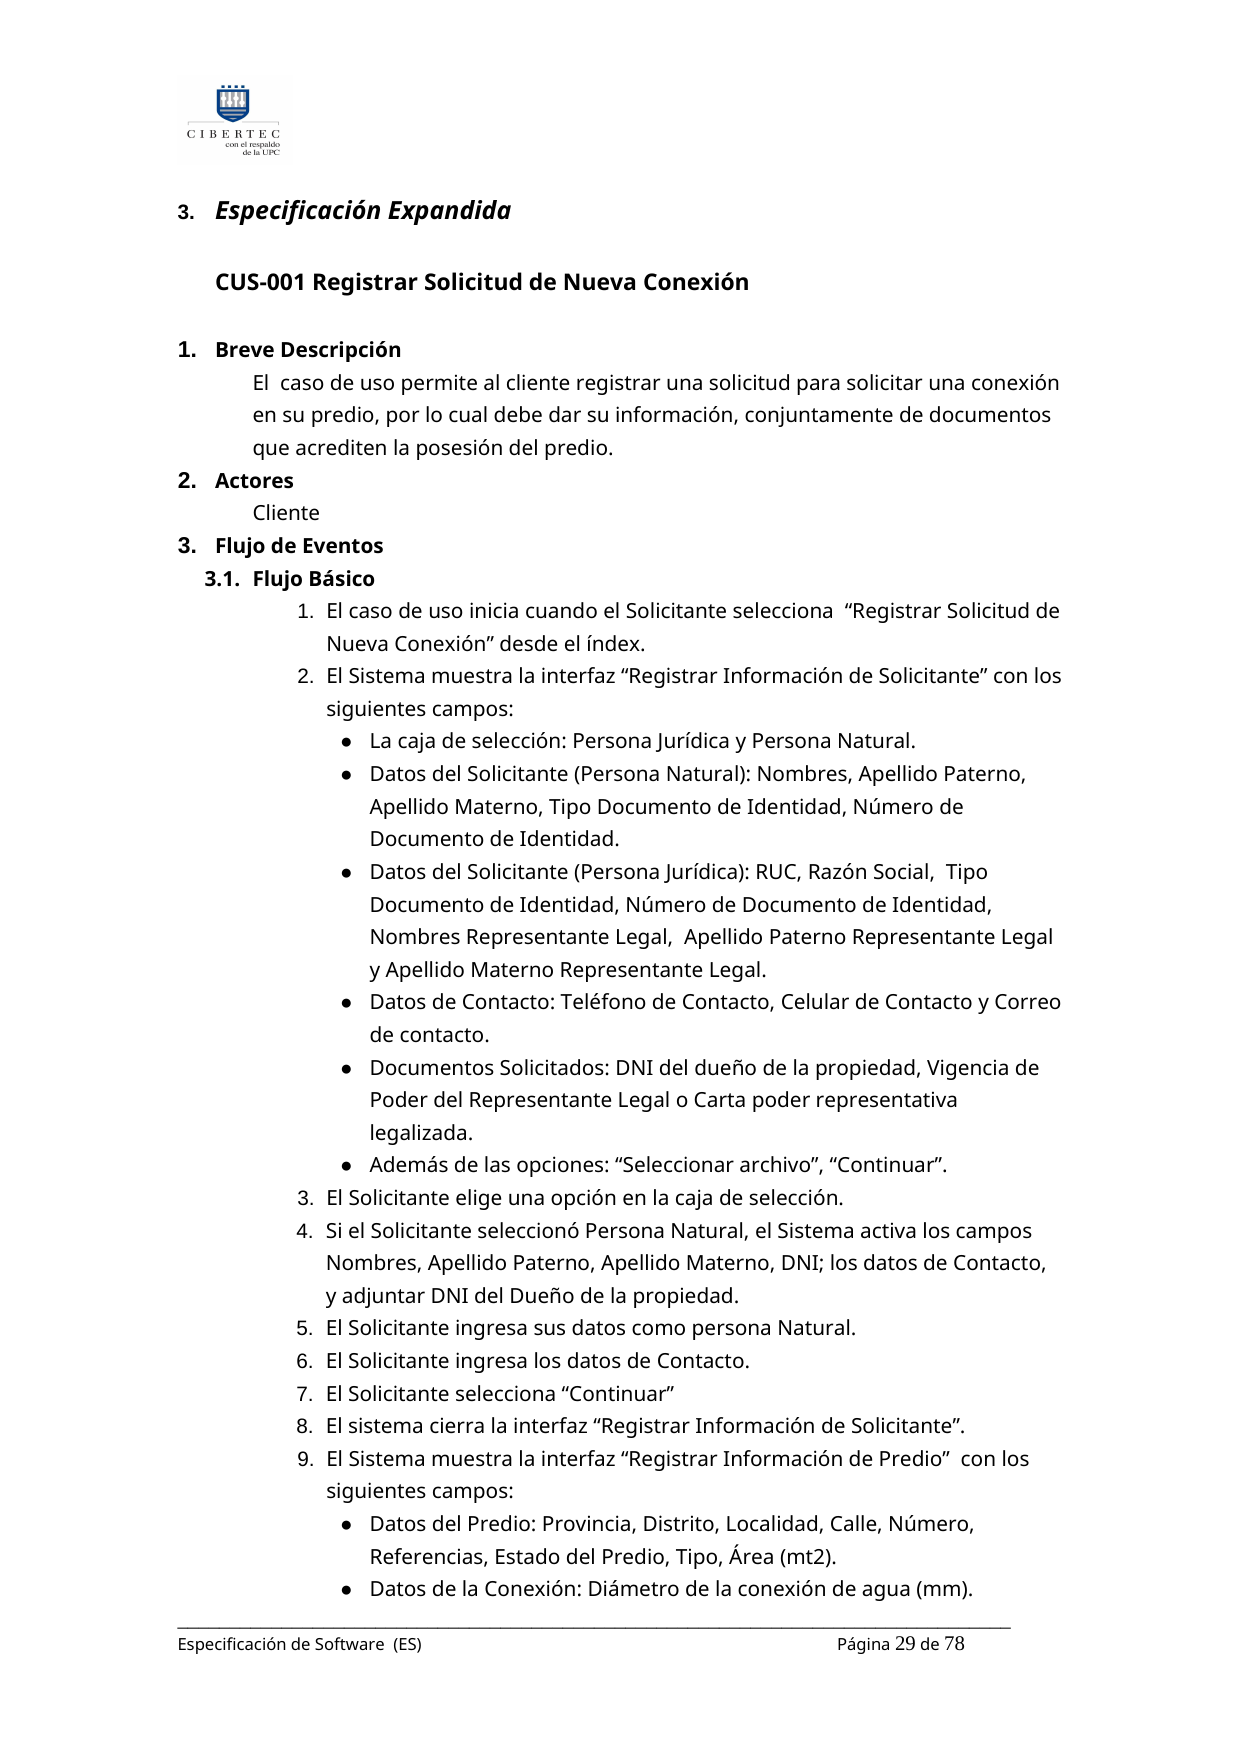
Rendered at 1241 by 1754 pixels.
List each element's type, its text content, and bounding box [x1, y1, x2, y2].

list La caja de selección: Persona Jurídica y Persona Natural. [340, 727, 1063, 755]
list Datos del Solicitante (Persona Natural): Nombres, Apellido Paterno, Apellido Materno, Tipo Documento de Identidad, Número de Documento de Identidad. [340, 759, 1063, 853]
list Datos de Contacto: Teléfono de Contacto, Celular de Contacto y Correo de contacto. [340, 987, 1063, 1048]
list El Sistema muestra la interfaz “Registrar Información de Solicitante” con los siguientes campos: [297, 661, 1063, 722]
list El caso de uso inicia cuando el Solicitante selecciona “Registrar Solicitud de Nueva Conexión” desde el índex. [297, 596, 1063, 657]
list El Solicitante selecciona “Continuar” [296, 1379, 1063, 1407]
text El caso de uso permite al cliente registrar una solicitud para solicitar una conexión en su predio, por lo cual debe dar su información, conjuntamente de documentos que acrediten la posesión del predio. [252, 368, 1063, 462]
list Además de las opciones: “Seleccionar archivo”, “Continuar”. [340, 1151, 1063, 1179]
list El sistema cierra la interfaz “Registrar Información de Solicitante”. [296, 1411, 1063, 1440]
list El Solicitante ingresa sus datos como persona Natural. [296, 1313, 1063, 1342]
list El Sistema muestra la interfaz “Registrar Información de Predio” con los siguientes campos: [297, 1444, 1063, 1505]
list Breve Descripción [178, 335, 1063, 364]
text Cliente [177, 498, 1063, 527]
list Actores [178, 466, 1063, 494]
list Documentos Solicitados: DNI del dueño de la propiedad, Vigencia de Poder del Representante Legal o Carta poder representativa legalizada. [340, 1053, 1063, 1146]
list El Solicitante elige una opción en la caja de selección. [297, 1183, 1063, 1212]
list Datos del Solicitante (Persona Jurídica): RUC, Razón Social, Tipo Documento de Identidad, Número de Documento de Identidad, Nombres Representante Legal, Apellido Paterno Representante Legal y Apellido Materno Representante Legal. [340, 857, 1063, 983]
list Datos de la Conexión: Diámetro de la conexión de agua (mm). [340, 1574, 1063, 1603]
list El Solicitante ingresa los datos de Contacto. [296, 1346, 1063, 1374]
list Datos del Predio: Provincia, Distrito, Localidad, Calle, Número, Referencias, Estado del Predio, Tipo, Área (mt2). [340, 1509, 1063, 1570]
list Si el Solicitante seleccionó Persona Natural, el Sistema activa los campos Nombres, Apellido Paterno, Apellido Materno, DNI; los datos de Contacto, y adjuntar DNI del Dueño de la propiedad. [296, 1216, 1063, 1309]
list Flujo de Eventos [178, 531, 1063, 559]
picture [177, 75, 293, 165]
text CUS-001 Registrar Solicitud de Nueva Conexión [215, 266, 1063, 297]
text 3.1. Flujo Básico [204, 564, 1063, 592]
list Especificación Expandida [177, 193, 1063, 227]
